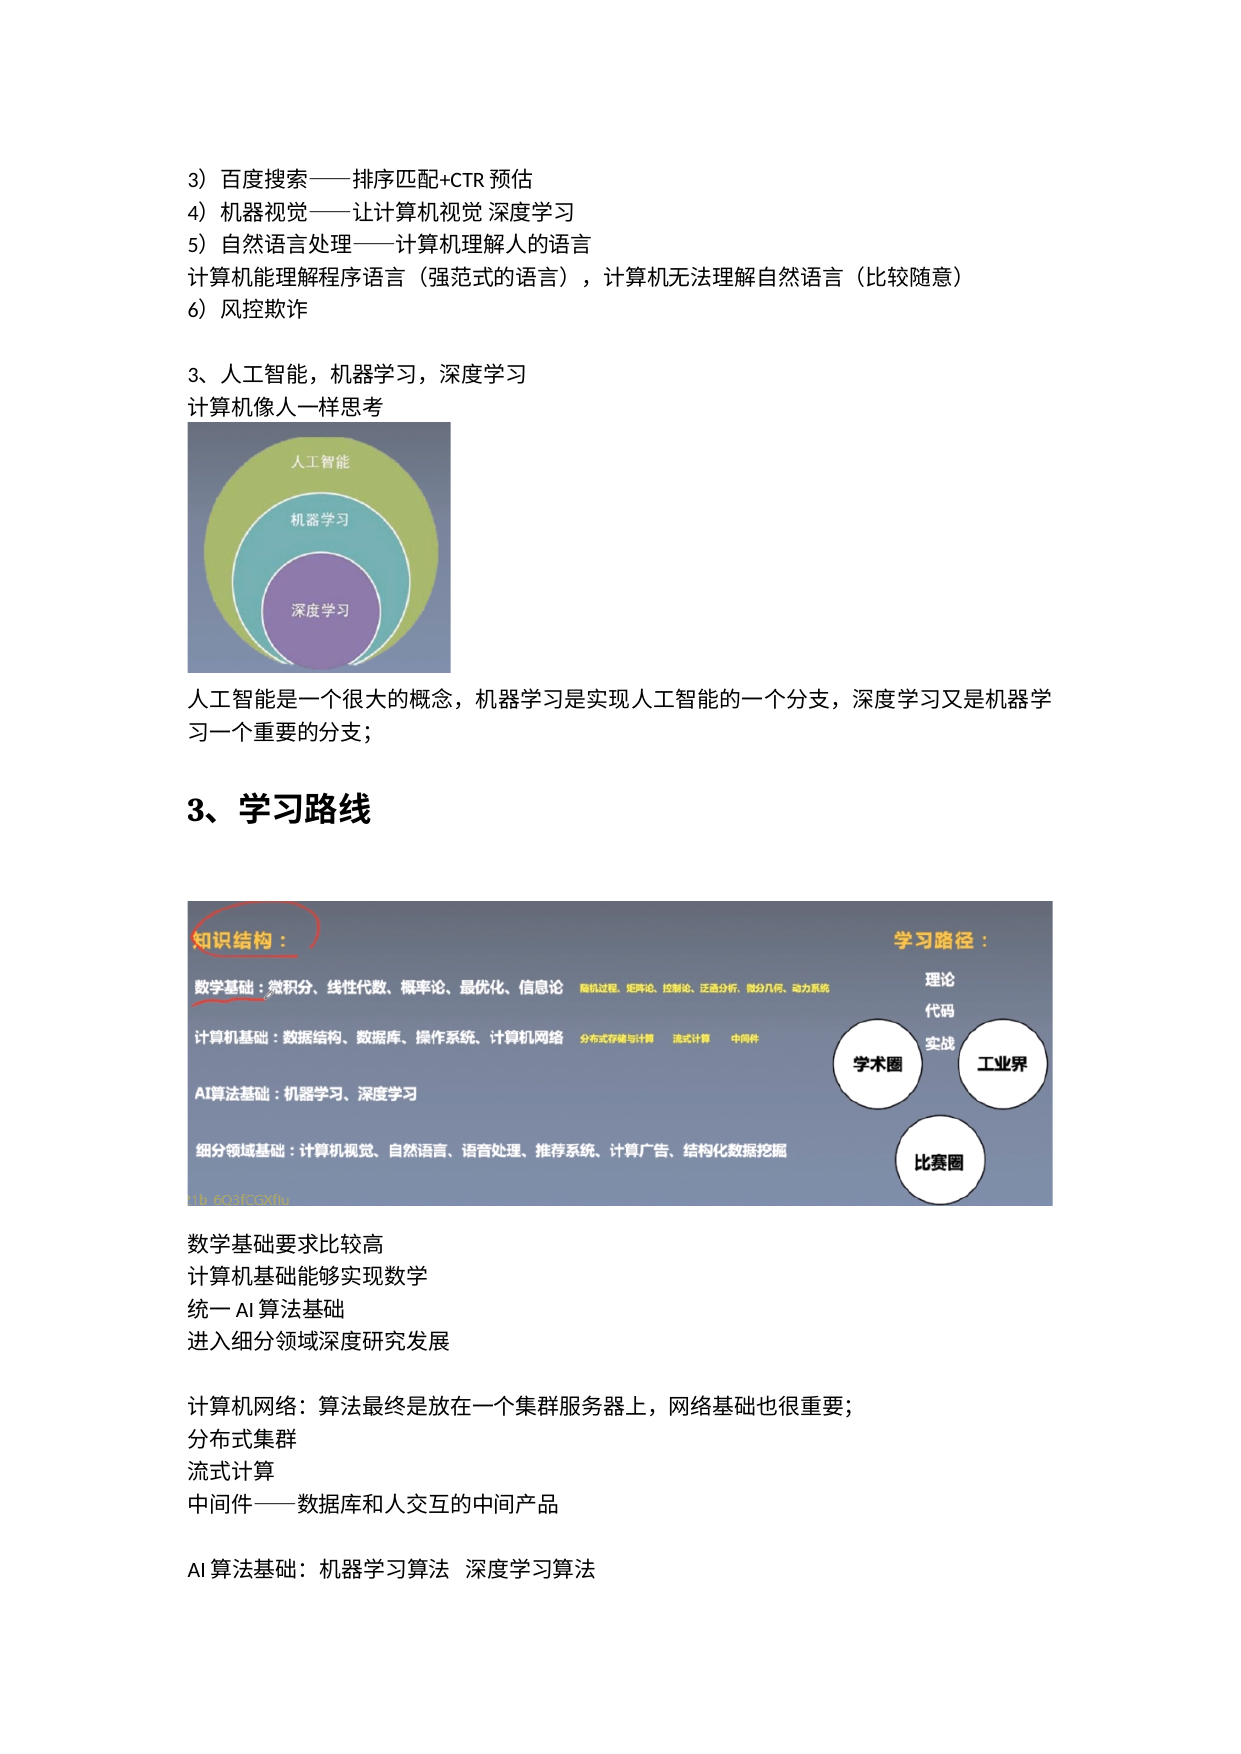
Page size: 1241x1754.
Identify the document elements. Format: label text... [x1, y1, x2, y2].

text 流式计算 [187, 1454, 1053, 1486]
picture [187, 422, 451, 673]
text 3、人工智能，机器学习，深度学习 [187, 357, 1053, 389]
text 统一AI算法基础 [187, 1291, 1053, 1324]
text 5）自然语言处理——计算机理解人的语言 [187, 227, 1053, 259]
text 计算机网络：算法最终是放在一个集群服务器上，网络基础也很重要； [187, 1389, 1053, 1421]
text 数学基础要求比较高 [187, 1226, 1053, 1259]
subtitle 3、学习路线 [187, 774, 1053, 839]
text 中间件——数据库和人交互的中间产品 [187, 1486, 1053, 1519]
text 3）百度搜索——排序匹配+CTR预估 [187, 162, 1053, 194]
text 4）机器视觉——让计算机视觉 深度学习 [187, 194, 1053, 227]
text 进入细分领域深度研究发展 [187, 1324, 1053, 1356]
text 人工智能是一个很大的概念，机器学习是实现人工智能的一个分支，深度学习又是机器学习一个重要的分支； [187, 682, 1053, 747]
text 计算机基础能够实现数学 [187, 1259, 1053, 1291]
text 分布式集群 [187, 1421, 1053, 1454]
text 计算机能理解程序语言（强范式的语言），计算机无法理解自然语言（比较随意） [187, 259, 1053, 292]
text 计算机像人一样思考 [187, 389, 1053, 422]
text 6）风控欺诈 [187, 292, 1053, 324]
picture [187, 901, 1053, 1206]
text AI算法基础：机器学习算法 深度学习算法 [187, 1551, 1053, 1584]
